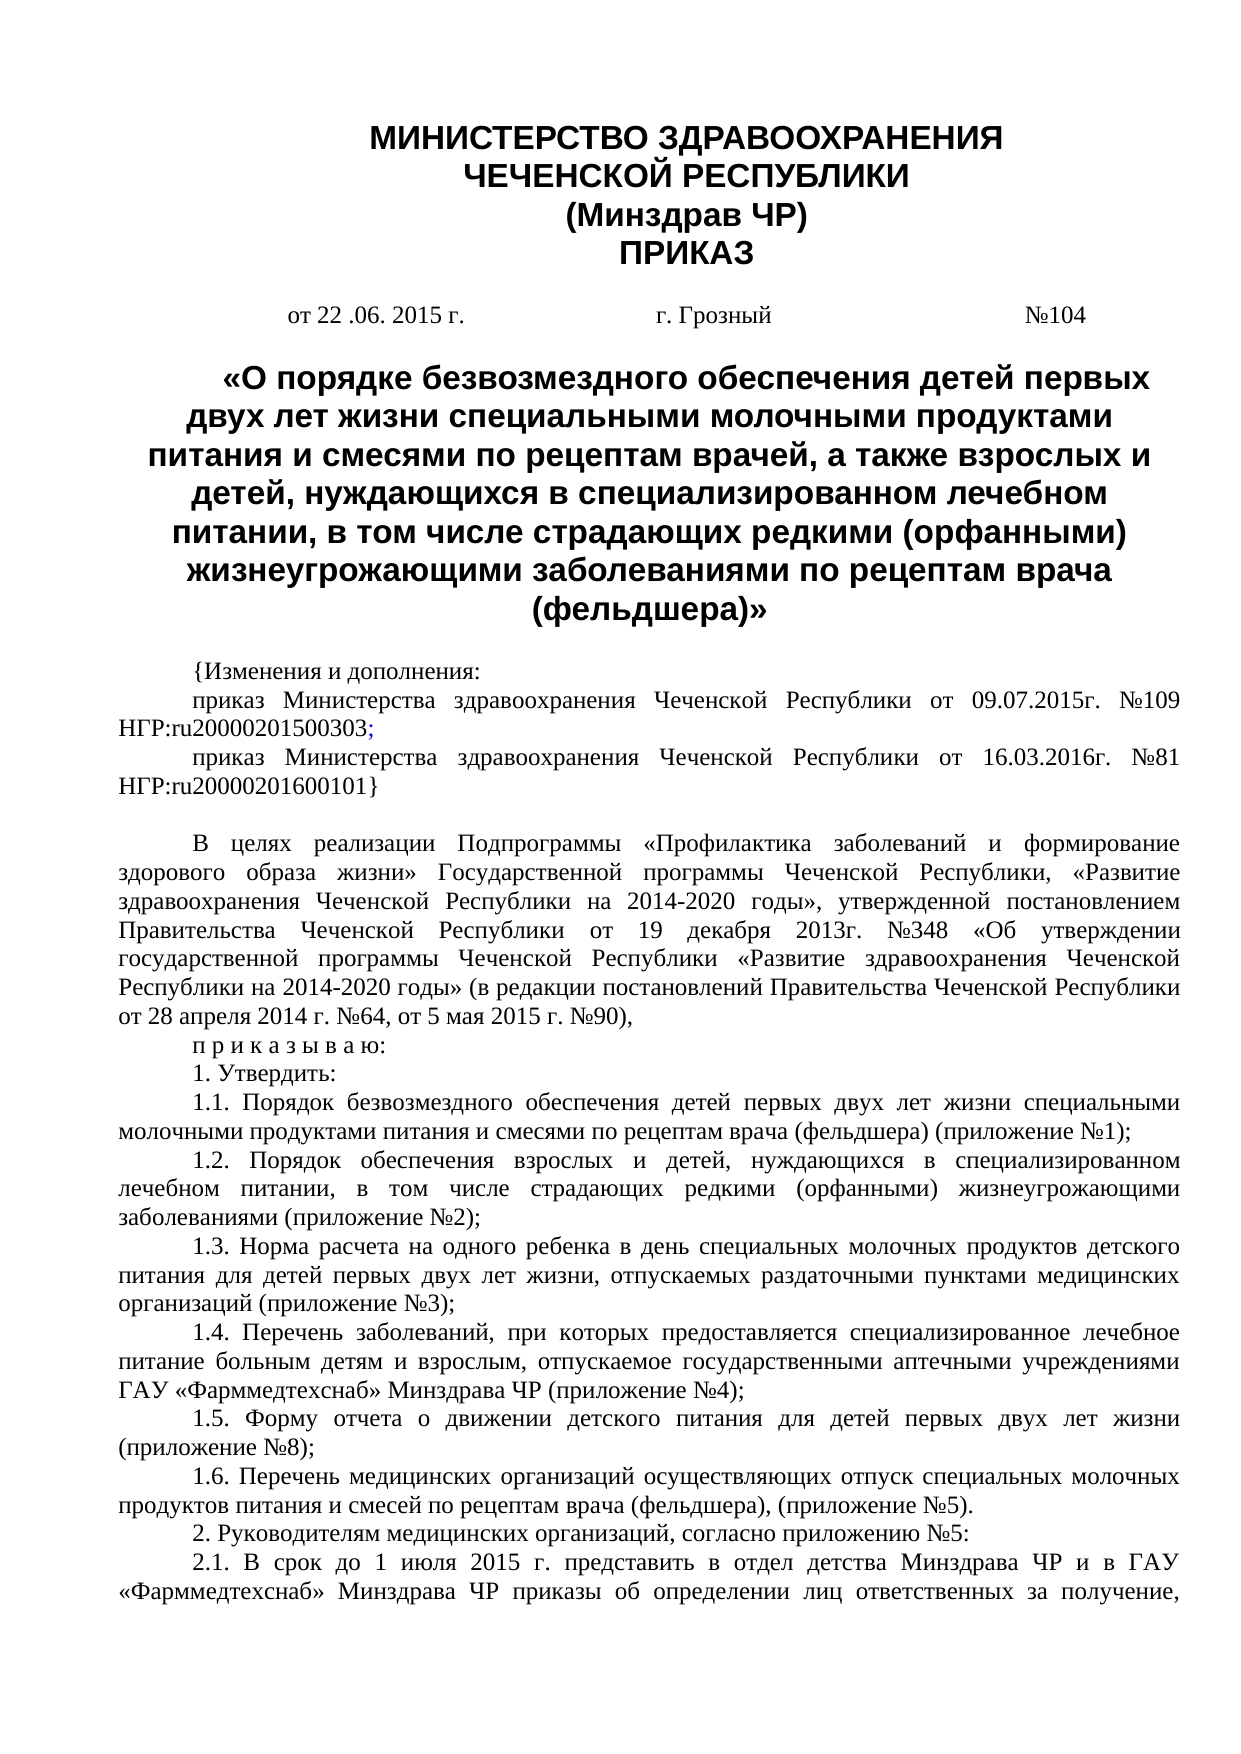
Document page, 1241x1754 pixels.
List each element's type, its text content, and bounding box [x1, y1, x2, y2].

text от 22 .06. 2015 г. г. Грозный №104 [118, 301, 1181, 329]
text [118, 1547, 1181, 1605]
text {Изменения и дополнения: [118, 656, 1181, 685]
text 1.3. Норма расчета на одного ребенка в день специальных молочных продуктов детского питания для детей первых двух лет жизни, отпускаемых раздаточными пунктами медицинских организаций (приложение №3); [118, 1231, 1181, 1317]
text ПРИКАЗ [118, 233, 1181, 272]
text 1.1. Порядок безвозмездного обеспечения детей первых двух лет жизни специальными молочными продуктами питания и смесями по рецептам врача (фельдшера) (приложение №1); [118, 1087, 1181, 1145]
text п р и к а з ы в а ю: [118, 1030, 1181, 1058]
text ЧЕЧЕНСКОЙ РЕСПУБЛИКИ [118, 157, 1181, 195]
text 1.4. Перечень заболеваний, при которых предоставляется специализированное лечебное питание больным детям и взрослым, отпускаемое государственными аптечными учреждениями ГАУ «Фарммедтехснаб» Минздрава ЧР (приложение №4); [118, 1317, 1181, 1403]
text В целях реализации Подпрограммы «Профилактика заболеваний и формирование здорового образа жизни» Государственной программы Чеченской Республики, «Развитие здравоохранения Чеченской Республики на 2014-2020 годы», утвержденной постановлением Правительства Чеченской Республики от 19 декабря 2013г. №348 «Об утверждении государственной программы Чеченской Республики «Развитие здравоохранения Чеченской Республики на 2014-2020 годы» (в редакции постановлений Правительства Чеченской Республики от 28 апреля 2014 г. №64, от 5 мая 2015 г. №90), [118, 828, 1181, 1030]
text «О порядке безвозмездного обеспечения детей первых двух лет жизни специальными молочными продуктами питания и смесями по рецептам врачей, а также взрослых и детей, нуждающихся в специализированном лечебном питании, в том числе страдающих редкими (орфанными) жизнеугрожающими заболеваниями по рецептам врача (фельдшера)» [118, 358, 1181, 627]
text 1.2. Порядок обеспечения взрослых и детей, нуждающихся в специализированном лечебном питании, в том числе страдающих редкими (орфанными) жизнеугрожающими заболеваниями (приложение №2); [118, 1145, 1181, 1231]
text приказ Министерства здравоохранения Чеченской Республики от 16.03.2016г. №81 НГР:ru20000201600101} [118, 742, 1181, 800]
text 1. Утвердить: [118, 1058, 1181, 1087]
text (Минздрав ЧР) [118, 195, 1181, 233]
text 2. Руководителям медицинских организаций, согласно приложению №5: [118, 1518, 1181, 1547]
text 1.5. Форму отчета о движении детского питания для детей первых двух лет жизни (приложение №8); [118, 1403, 1181, 1461]
text 1.6. Перечень медицинских организаций осуществляющих отпуск специальных молочных продуктов питания и смесей по рецептам врача (фельдшера), (приложение №5). [118, 1461, 1181, 1518]
text приказ Министерства здравоохранения Чеченской Республики от 09.07.2015г. №109 НГР:ru20000201500303; [118, 685, 1181, 742]
text МИНИСТЕРСТВО ЗДРАВООХРАНЕНИЯ [118, 118, 1181, 157]
